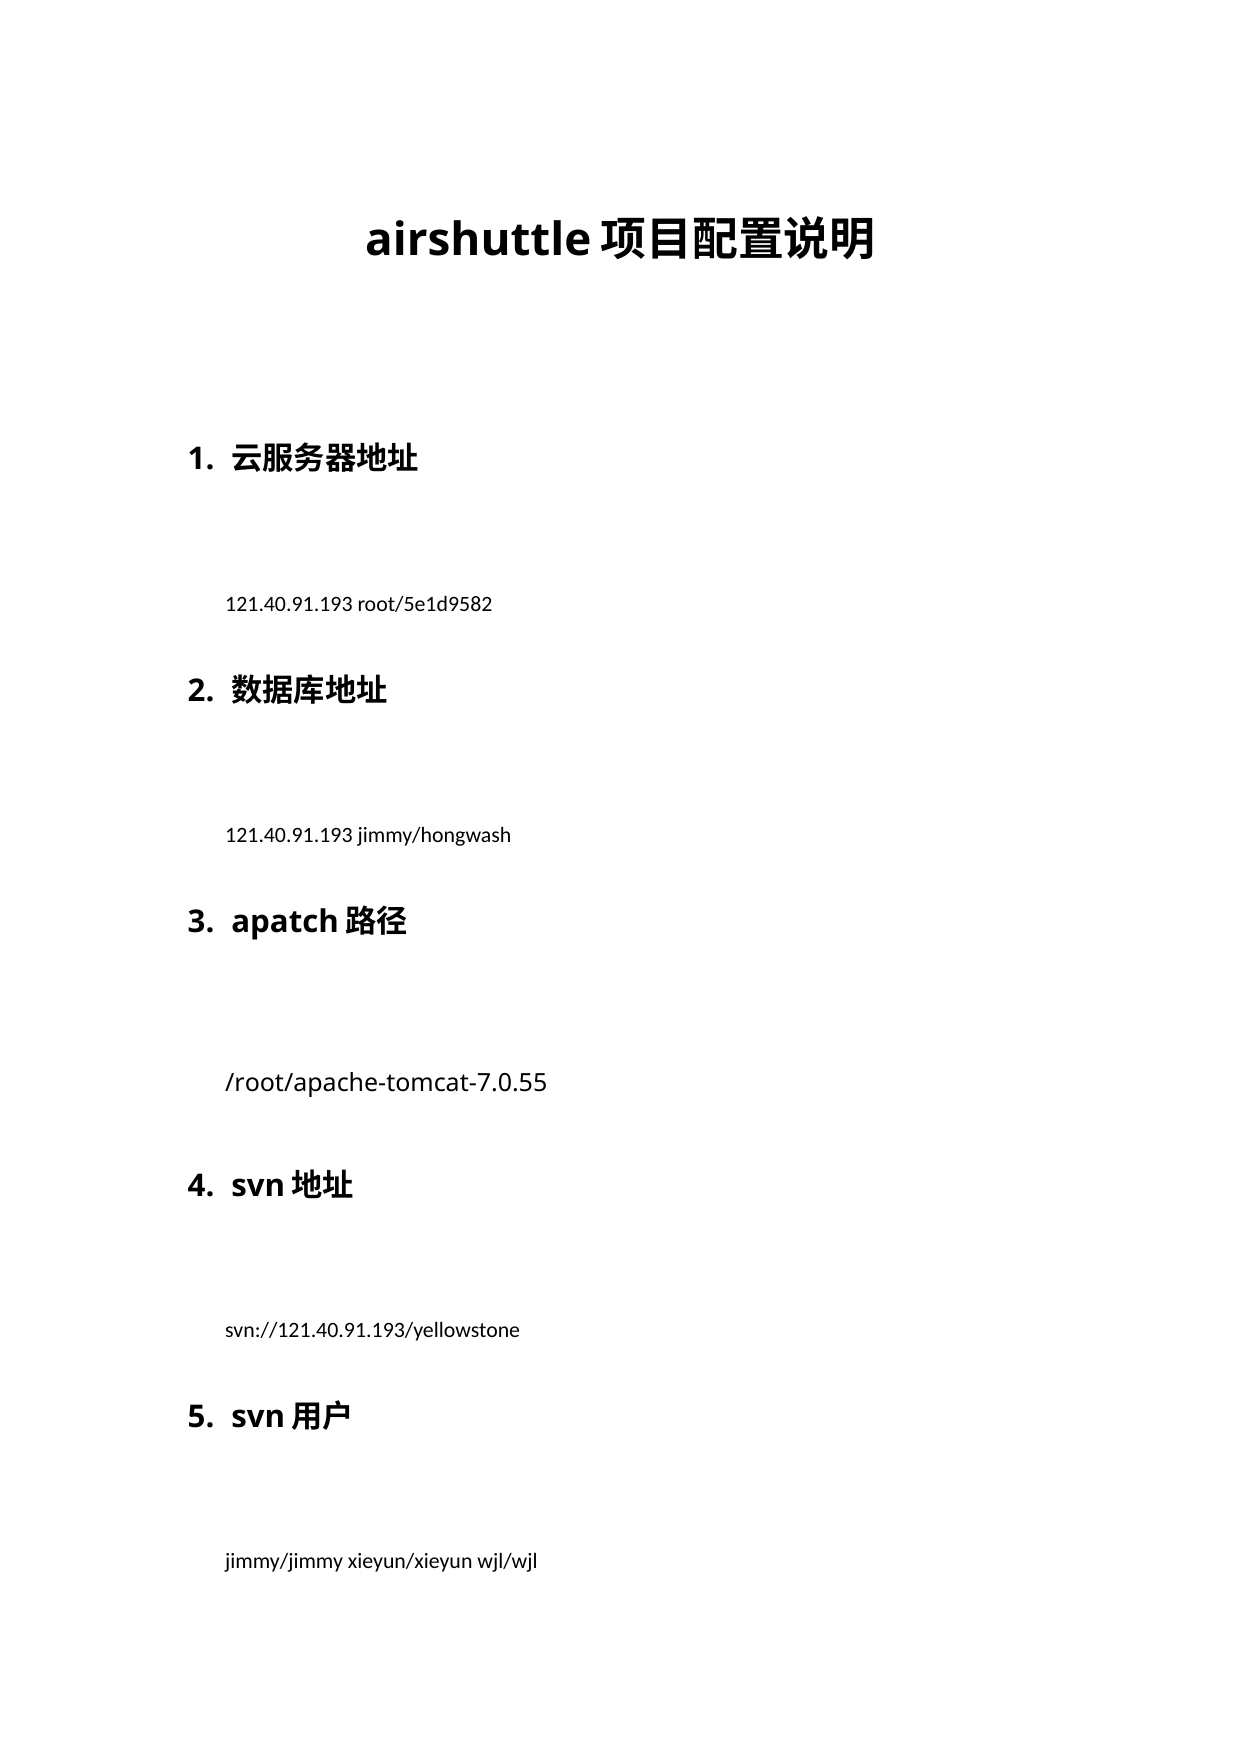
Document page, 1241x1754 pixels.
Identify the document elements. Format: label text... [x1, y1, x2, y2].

text /root/apache-tomcat-7.0.55 [187, 1049, 1053, 1114]
subtitle 云服务器地址 [187, 424, 1053, 489]
subtitle svn用户 [187, 1381, 1053, 1446]
list 121.40.91.193 root/5e1d9582 [225, 587, 1053, 619]
subtitle apatch路径 [187, 886, 1053, 951]
subtitle 数据库地址 [187, 655, 1053, 720]
list jimmy/jimmy xieyun/xieyun wjl/wjl [225, 1544, 1053, 1577]
list svn://121.40.91.193/yellowstone [225, 1313, 1053, 1346]
title airshuttle项目配置说明 [187, 187, 1053, 284]
subtitle svn地址 [187, 1150, 1053, 1215]
list 121.40.91.193 jimmy/hongwash [225, 818, 1053, 851]
